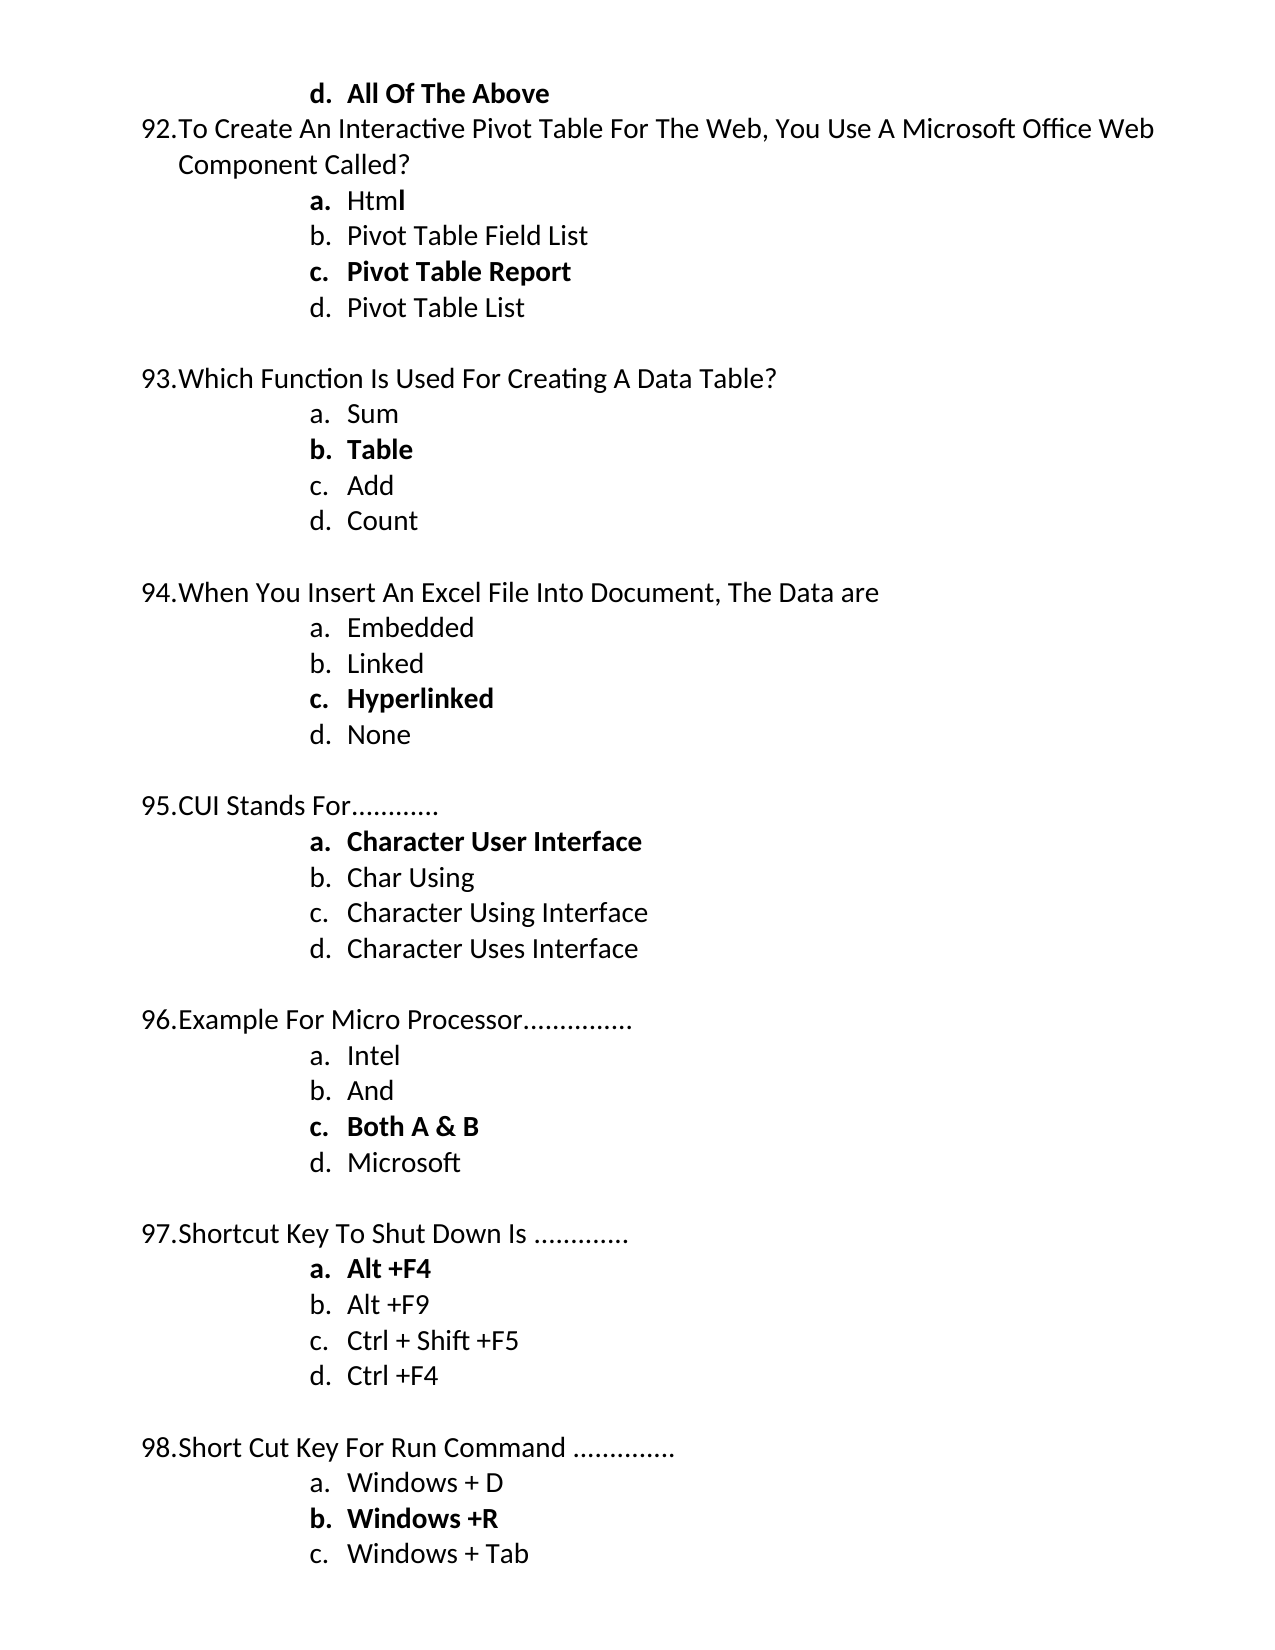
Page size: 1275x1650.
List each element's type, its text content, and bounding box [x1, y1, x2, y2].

list Windows + D [309, 1464, 1200, 1500]
list Table [309, 431, 1200, 467]
list Ctrl + Shift +F5 [309, 1322, 1200, 1357]
list None [309, 716, 1200, 752]
list Which Function Is Used For Creating A Data Table? [141, 360, 1200, 396]
list Linked [309, 645, 1200, 681]
list Html [309, 182, 1200, 217]
list Sum [309, 396, 1200, 431]
list Microsoft [309, 1144, 1200, 1179]
list Ctrl +F4 [309, 1357, 1200, 1393]
list Pivot Table Field List [309, 217, 1200, 253]
list Alt +F9 [309, 1286, 1200, 1322]
list When You Insert An Excel File Into Document, The Data are [141, 574, 1200, 609]
list Embedded [309, 609, 1200, 645]
list Windows + Tab [309, 1536, 1200, 1571]
list Pivot Table Report [309, 253, 1200, 289]
list Short Cut Key For Run Command .............. [141, 1429, 1200, 1464]
list All Of The Above [309, 75, 1200, 111]
list Count [309, 502, 1200, 538]
list Shortcut Key To Shut Down Is ............. [141, 1215, 1200, 1251]
list CUI Stands For............ [141, 787, 1200, 823]
list Intel [309, 1037, 1200, 1072]
list Alt +F4 [309, 1251, 1200, 1286]
list Char Using [309, 859, 1200, 894]
list Hyperlinked [309, 681, 1200, 716]
list Windows +R [309, 1500, 1200, 1536]
list Add [309, 467, 1200, 502]
list And [309, 1072, 1200, 1108]
list Character User Interface [309, 823, 1200, 859]
list Character Uses Interface [309, 930, 1200, 966]
list Character Using Interface [309, 894, 1200, 930]
list Example For Micro Processor............... [141, 1001, 1200, 1037]
list Pivot Table List [309, 289, 1200, 324]
list Both A & B [309, 1108, 1200, 1144]
list To Create An Interactive Pivot Table For The Web, You Use A Microsoft Office Web Component Called? [141, 111, 1200, 182]
